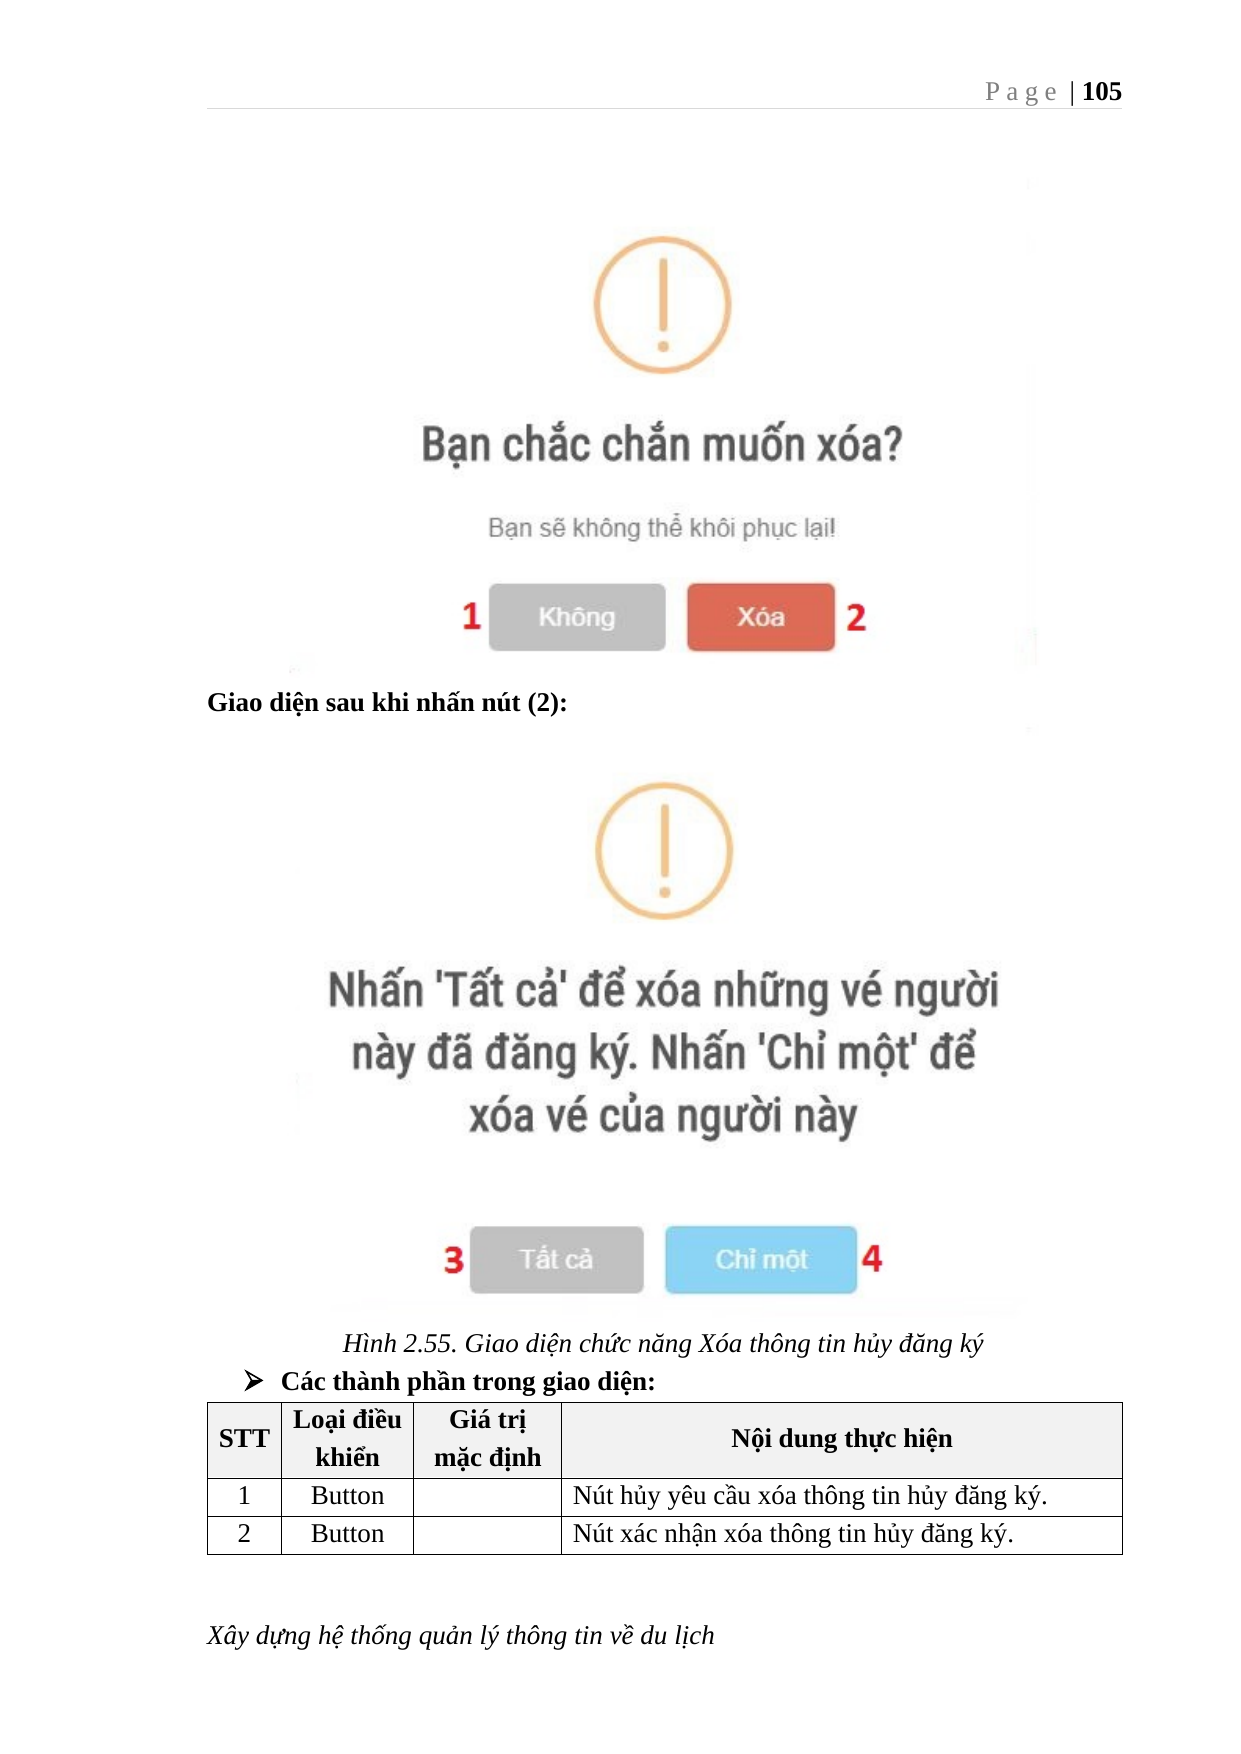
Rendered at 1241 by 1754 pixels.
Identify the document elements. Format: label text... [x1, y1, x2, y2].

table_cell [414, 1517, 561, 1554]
picture [287, 723, 1042, 1322]
text Hình 2.55. Giao diện chức năng Xóa thông tin hủy đăng ký [207, 1327, 1122, 1359]
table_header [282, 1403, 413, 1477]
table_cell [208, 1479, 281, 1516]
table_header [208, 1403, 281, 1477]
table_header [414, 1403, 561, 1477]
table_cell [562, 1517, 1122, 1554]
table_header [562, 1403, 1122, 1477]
text Giao diện sau khi nhấn nút (2): [207, 686, 1122, 717]
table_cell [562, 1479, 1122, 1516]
picture [289, 177, 1040, 681]
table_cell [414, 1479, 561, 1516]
list Các thành phần trong giao diện: [243, 1365, 1122, 1396]
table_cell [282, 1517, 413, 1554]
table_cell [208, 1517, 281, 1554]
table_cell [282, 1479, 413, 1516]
